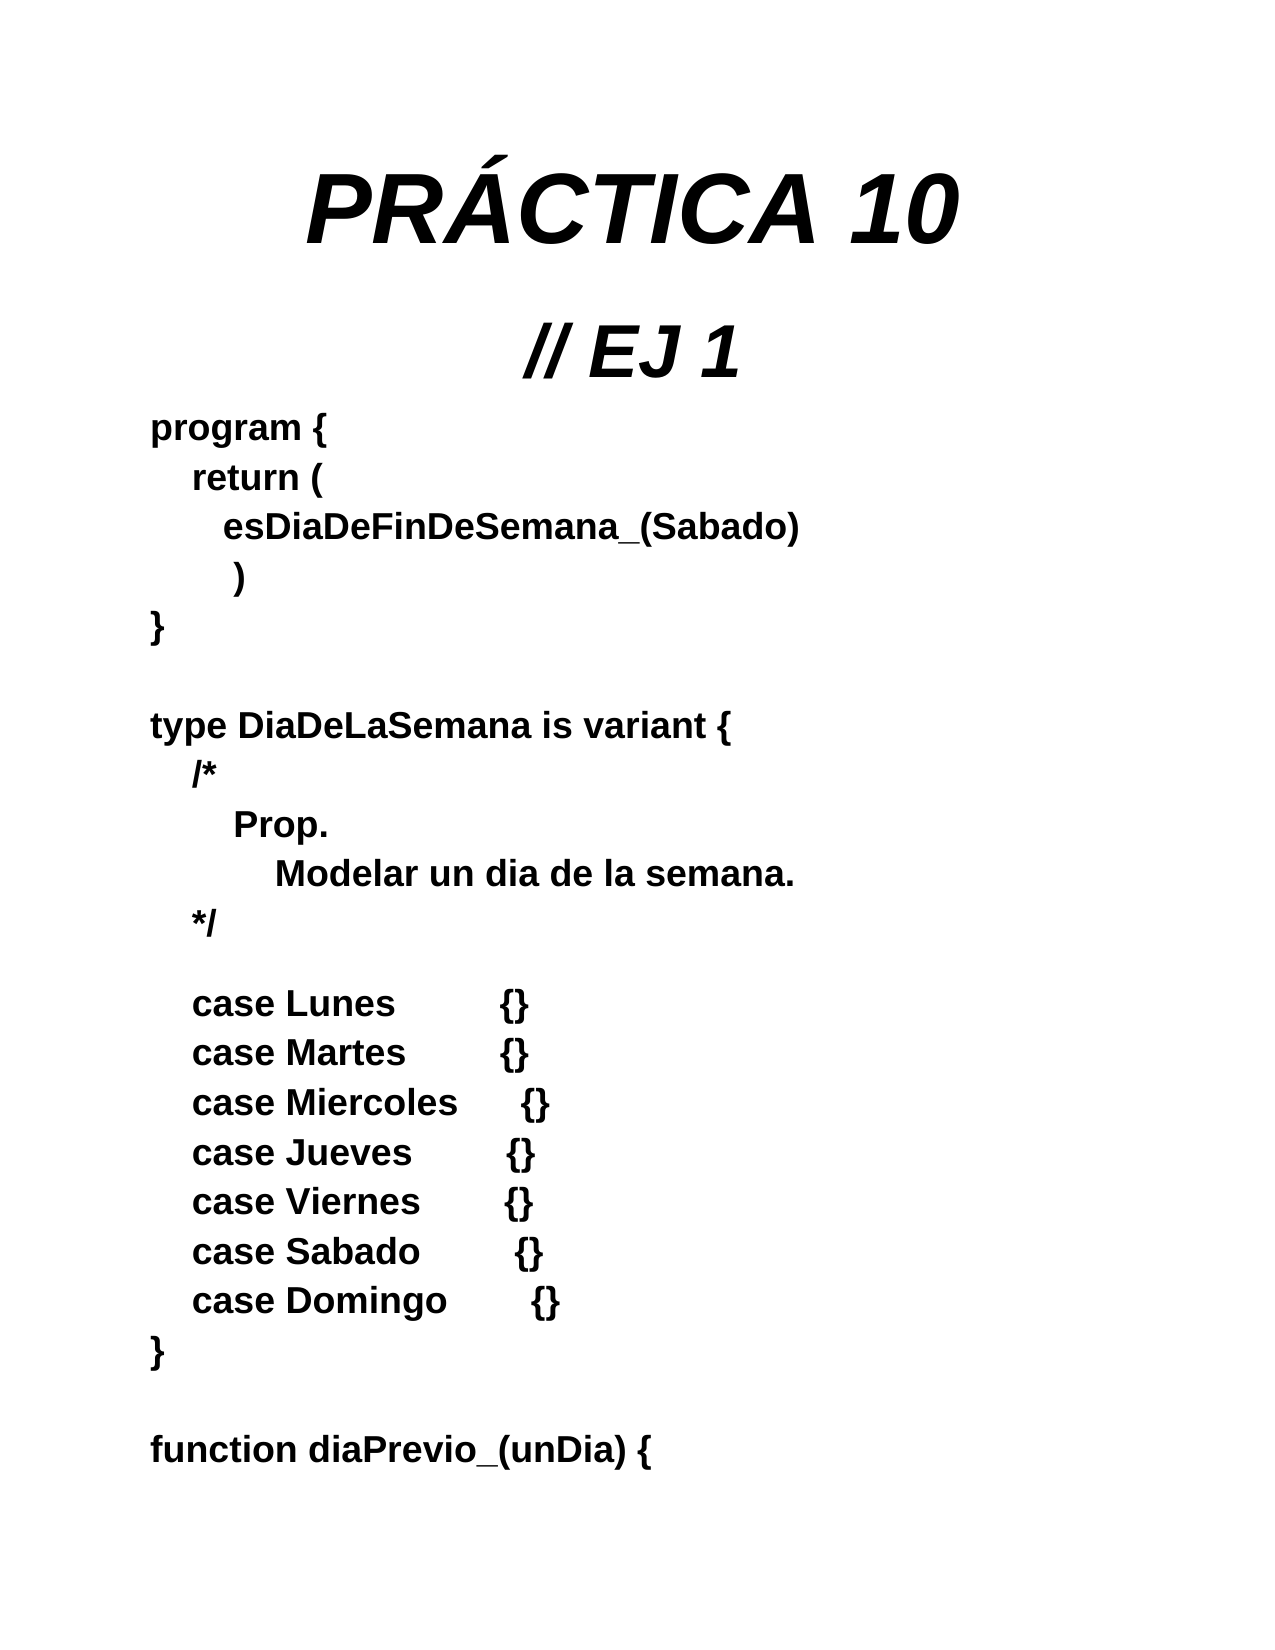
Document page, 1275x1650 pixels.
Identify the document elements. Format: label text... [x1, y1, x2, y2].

text ) [150, 554, 1125, 597]
text function diaPrevio_(unDia) { [150, 1427, 1125, 1470]
text Prop. [150, 802, 1125, 845]
text case Lunes {} [150, 981, 1125, 1024]
text case Sabado {} [150, 1229, 1125, 1272]
text program { [150, 405, 1125, 448]
subtitle // EJ 1 [150, 307, 1125, 393]
text return ( [150, 455, 1125, 498]
text case Viernes {} [150, 1179, 1125, 1222]
text Modelar un dia de la semana. [150, 852, 1125, 895]
text case Jueves {} [150, 1130, 1125, 1173]
text */ [150, 901, 1125, 944]
text /* [150, 752, 1125, 796]
text } [150, 604, 1125, 647]
text esDiaDeFinDeSemana_(Sabado) [150, 504, 1125, 548]
text } [150, 1328, 1125, 1371]
text case Domingo {} [150, 1278, 1125, 1322]
text case Miercoles {} [150, 1080, 1125, 1123]
text case Martes {} [150, 1031, 1125, 1074]
title PRÁCTICA 10 [150, 150, 1125, 265]
text type DiaDeLaSemana is variant { [150, 703, 1125, 746]
